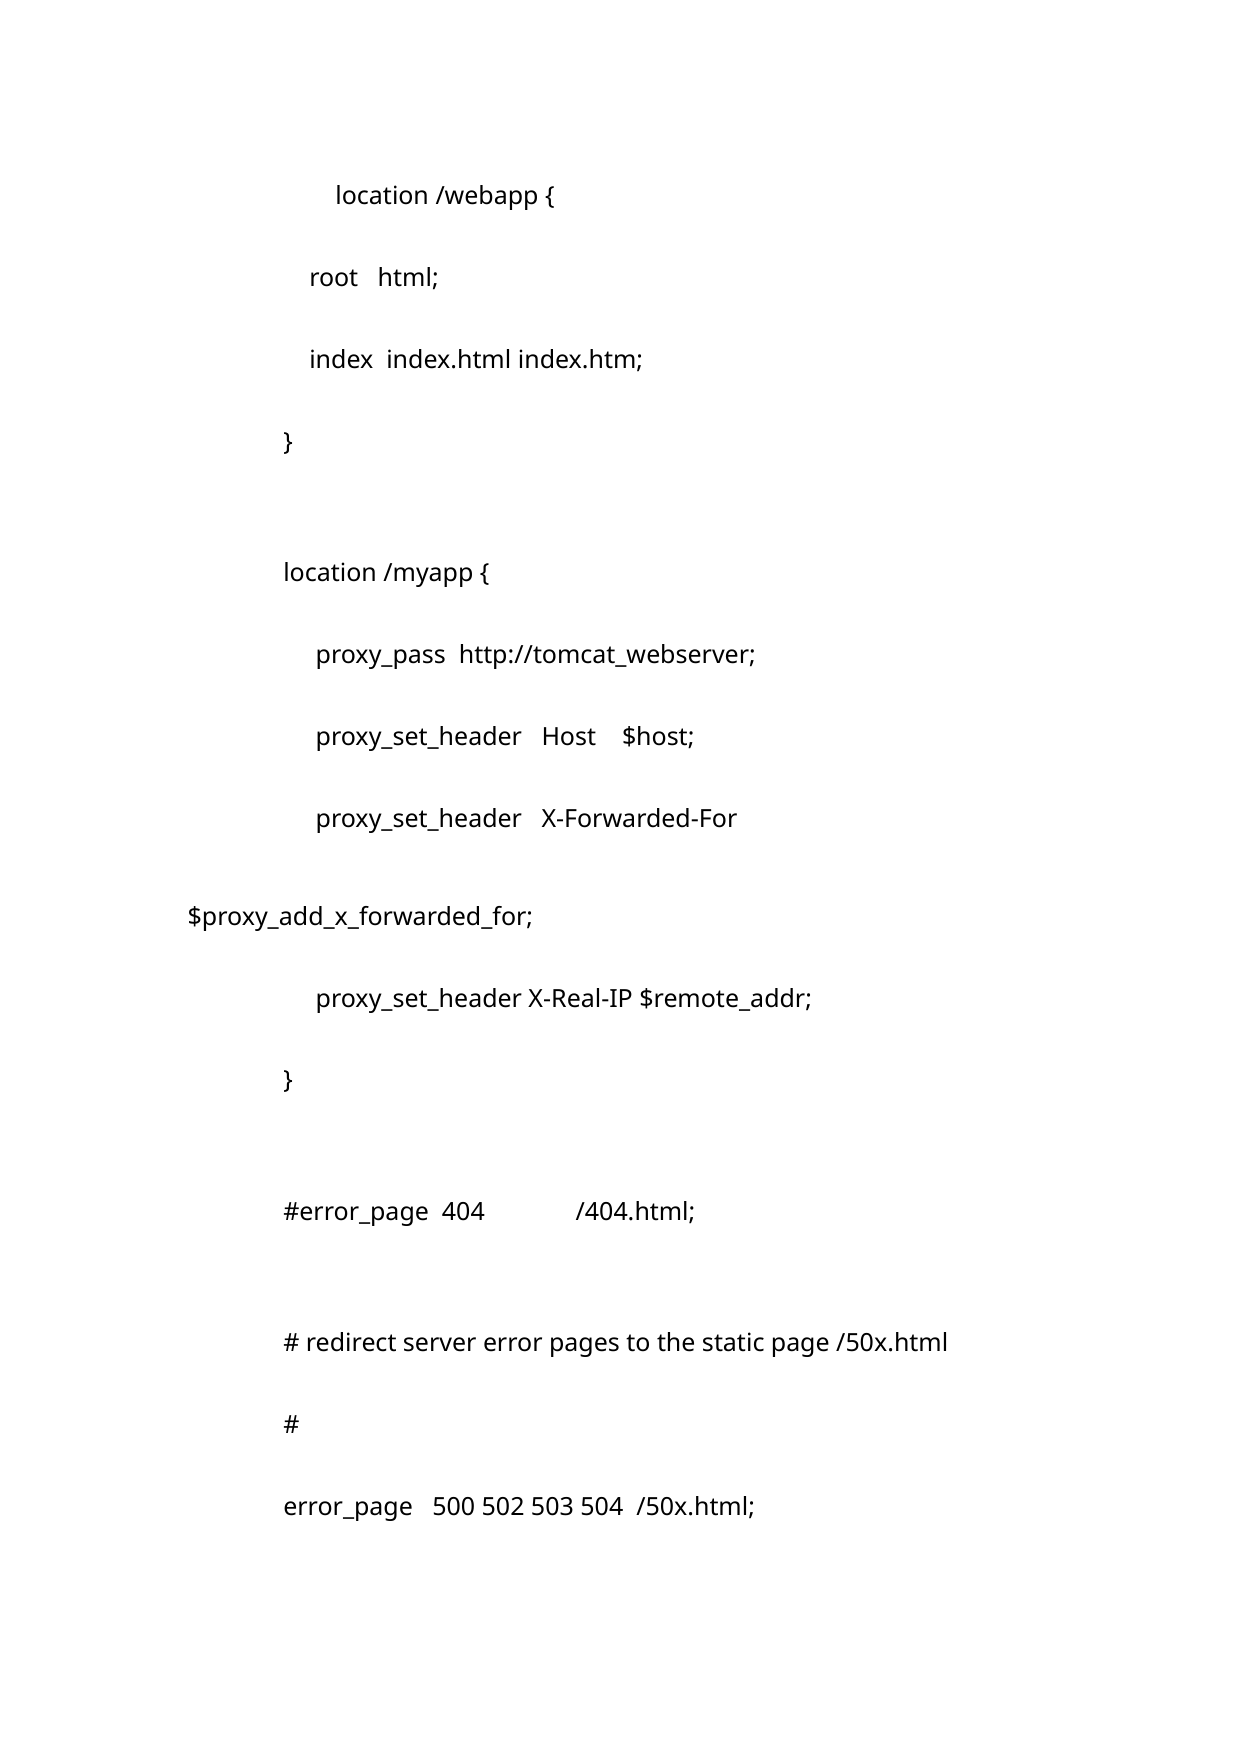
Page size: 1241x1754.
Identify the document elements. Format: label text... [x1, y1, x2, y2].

text # redirect server error pages to the static page /50x.html [187, 1310, 1053, 1375]
text } [187, 408, 1053, 473]
text # [187, 1392, 1053, 1457]
text #error_page 404 /404.html; [187, 1178, 1053, 1243]
text error_page 500 502 503 504 /50x.html; [187, 1474, 1053, 1539]
text proxy_set_header X-Real-IP $remote_addr; [187, 965, 1053, 1030]
text root html; [187, 244, 1053, 309]
text location /myapp { [187, 539, 1053, 604]
text } [187, 1047, 1053, 1112]
text location /webapp { [187, 162, 1053, 227]
text proxy_set_header X-Forwarded-For $proxy_add_x_forwarded_for; [187, 785, 1053, 948]
text proxy_set_header Host $host; [187, 703, 1053, 768]
text proxy_pass http://tomcat_webserver; [187, 621, 1053, 686]
text index index.html index.htm; [187, 326, 1053, 391]
